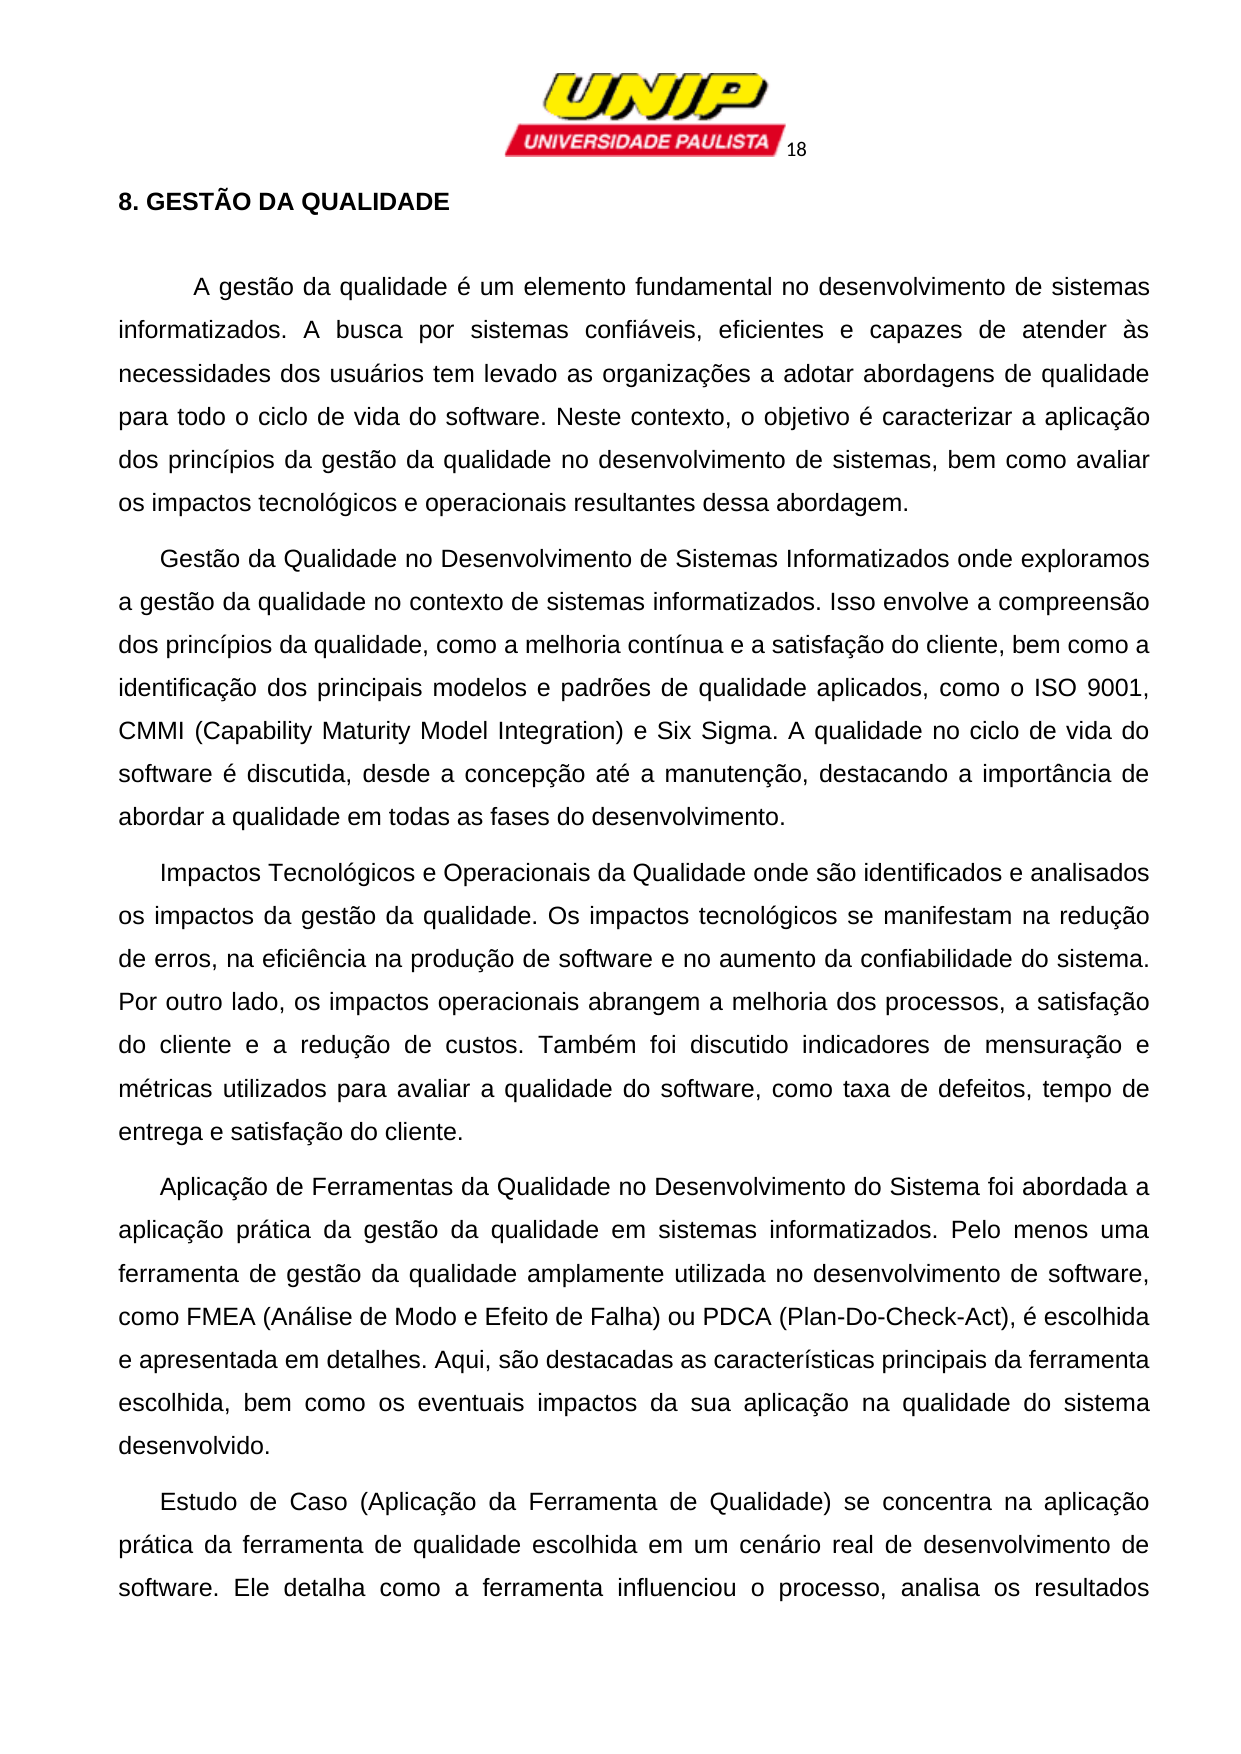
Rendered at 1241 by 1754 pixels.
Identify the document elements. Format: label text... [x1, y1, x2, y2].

picture [504, 73, 786, 157]
text Impactos Tecnológicos e Operacionais da Qualidade onde são identificados e analisados os impactos da gestão da qualidade. Os impactos tecnológicos se manifestam na redução de erros, na eficiência na produção de software e no aumento da confiabilidade do sistema. Por outro lado, os impactos operacionais abrangem a melhoria dos processos, a satisfação do cliente e a redução de custos. Também foi discutido indicadores de mensuração e métricas utilizados para avaliar a qualidade do software, como taxa de defeitos, tempo de entrega e satisfação do cliente. [118, 858, 1152, 1146]
text Gestão da Qualidade no Desenvolvimento de Sistemas Informatizados onde exploramos a gestão da qualidade no contexto de sistemas informatizados. Isso envolve a compreensão dos princípios da qualidade, como a melhoria contínua e a satisfação do cliente, bem como a identificação dos principais modelos e padrões de qualidade aplicados, como o ISO 9001, CMMI (Capability Maturity Model Integration) e Six Sigma. A qualidade no ciclo de vida do software é discutida, desde a concepção até a manutenção, destacando a importância de abordar a qualidade em todas as fases do desenvolvimento. [118, 544, 1152, 831]
text Aplicação de Ferramentas da Qualidade no Desenvolvimento do Sistema foi abordada a aplicação prática da gestão da qualidade em sistemas informatizados. Pelo menos uma ferramenta de gestão da qualidade amplamente utilizada no desenvolvimento de software, como FMEA (Análise de Modo e Efeito de Falha) ou PDCA (Plan-Do-Check-Act), é escolhida e apresentada em detalhes. Aqui, são destacadas as características principais da ferramenta escolhida, bem como os eventuais impactos da sua aplicação na qualidade do sistema desenvolvido. [118, 1172, 1152, 1460]
text A gestão da qualidade é um elemento fundamental no desenvolvimento de sistemas informatizados. A busca por sistemas confiáveis, eficientes e capazes de atender às necessidades dos usuários tem levado as organizações a adotar abordagens de qualidade para todo o ciclo de vida do software. Neste contexto, o objetivo é caracterizar a aplicação dos princípios da gestão da qualidade no desenvolvimento de sistemas, bem como avaliar os impactos tecnológicos e operacionais resultantes dessa abordagem. [118, 272, 1152, 517]
text 8. GESTÃO DA QUALIDADE [118, 187, 1152, 216]
